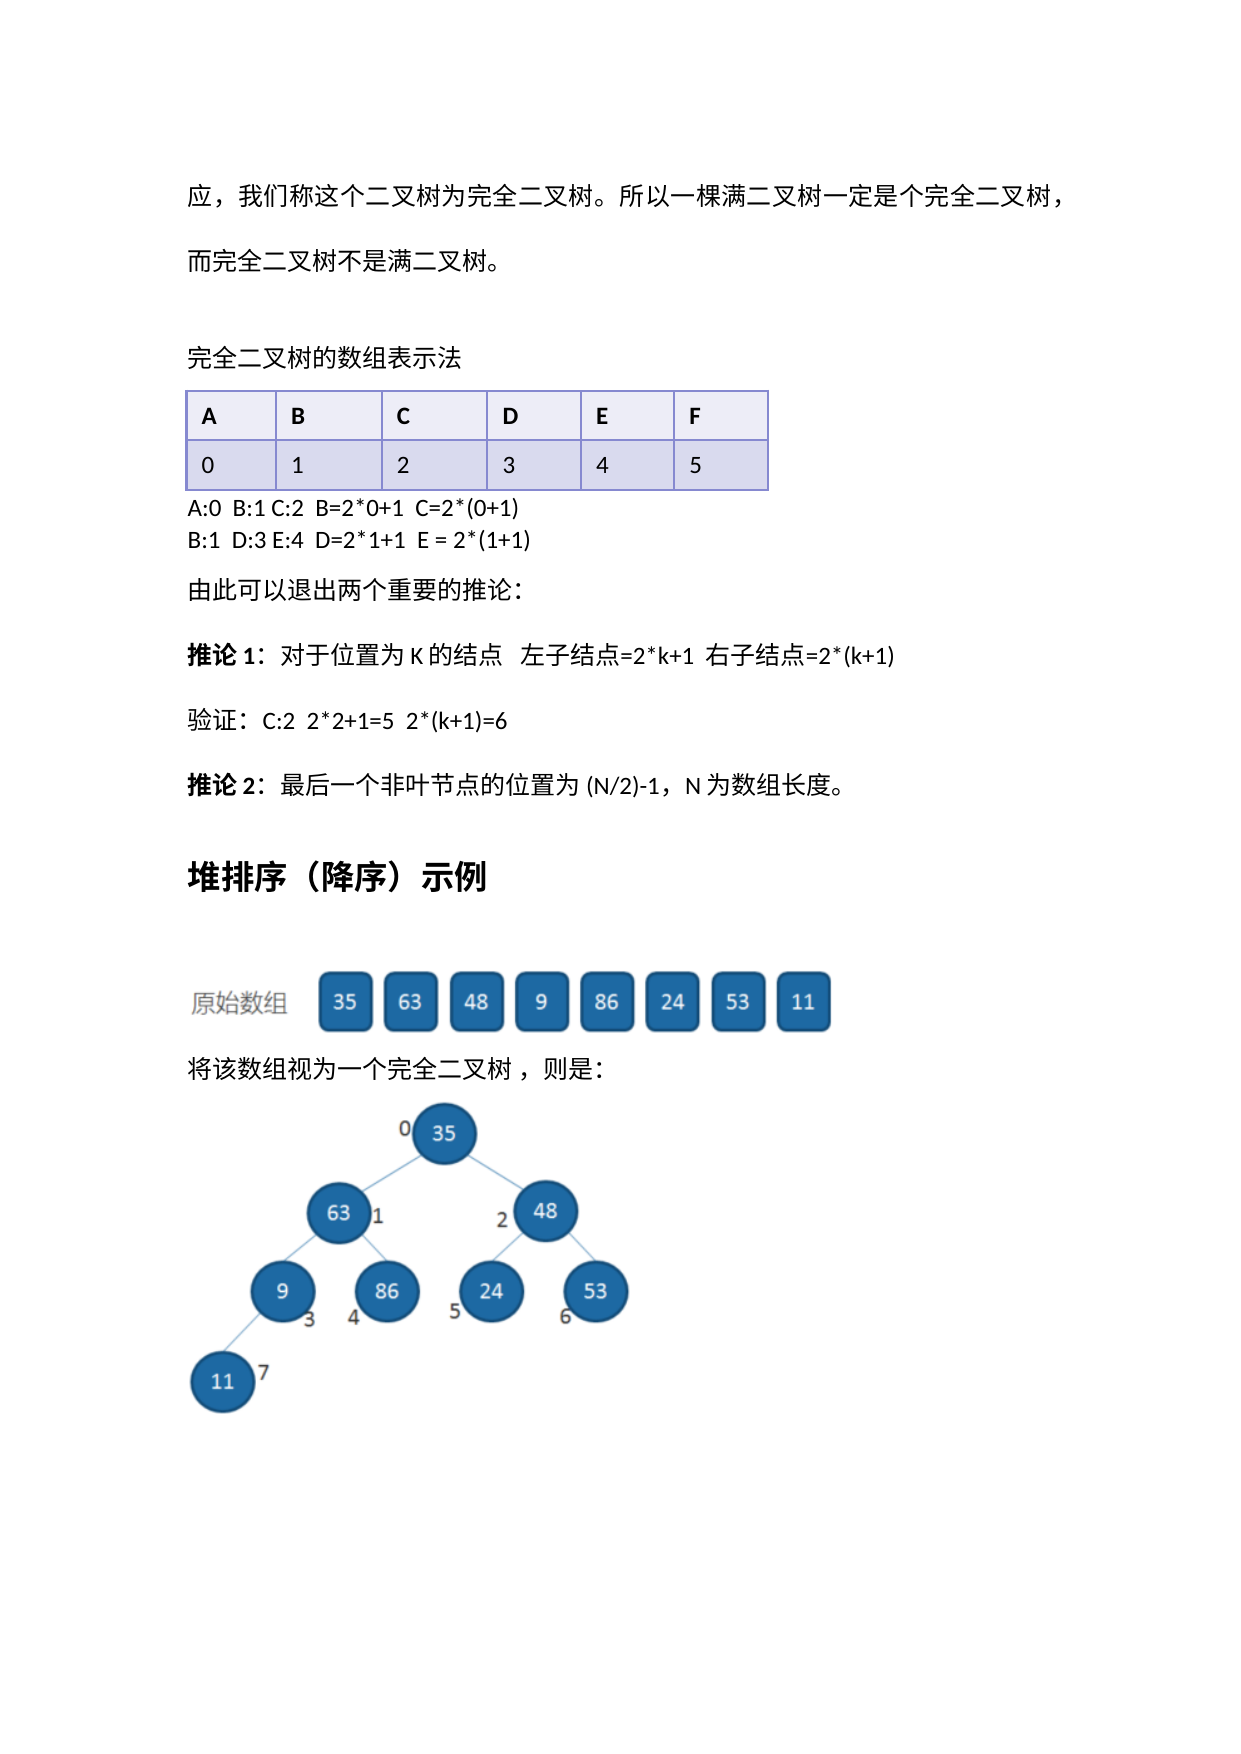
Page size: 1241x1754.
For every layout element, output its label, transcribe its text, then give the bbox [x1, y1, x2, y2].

table_header F [675, 392, 767, 439]
table_cell 4 [582, 441, 673, 489]
table_cell 2 [383, 441, 486, 489]
text 将该数组视为一个完全二叉树 ，则是： [187, 1035, 1053, 1100]
subtitle 堆排序（降序）示例 [187, 843, 1053, 908]
text 完全二叉树的数组表示法 [187, 324, 1053, 389]
table_cell 5 [675, 441, 767, 489]
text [187, 162, 1053, 292]
table_header C [383, 392, 486, 439]
text B:1 D:3 E:4 D=2*1+1 E = 2*(1+1) [187, 523, 1053, 556]
text 验证：C:2 2*2+1=5 2*(k+1)=6 [187, 686, 1053, 751]
picture [187, 970, 832, 1034]
text 推论2：最后一个非叶节点的位置为 (N/2)-1，N为数组长度。 [187, 751, 1053, 816]
table_header D [488, 392, 580, 439]
table_cell 0 [188, 441, 275, 489]
text 由此可以退出两个重要的推论： [187, 556, 1053, 621]
table_header E [582, 392, 673, 439]
table_header A [188, 392, 275, 439]
table_header B [277, 392, 381, 439]
table_cell 3 [488, 441, 580, 489]
table_cell 1 [277, 441, 381, 489]
text A:0 B:1 C:2 B=2*0+1 C=2*(0+1) [187, 491, 1053, 523]
text 推论1：对于位置为K的结点 左子结点=2*k+1 右子结点=2*(k+1) [187, 621, 1053, 686]
picture [187, 1100, 632, 1419]
